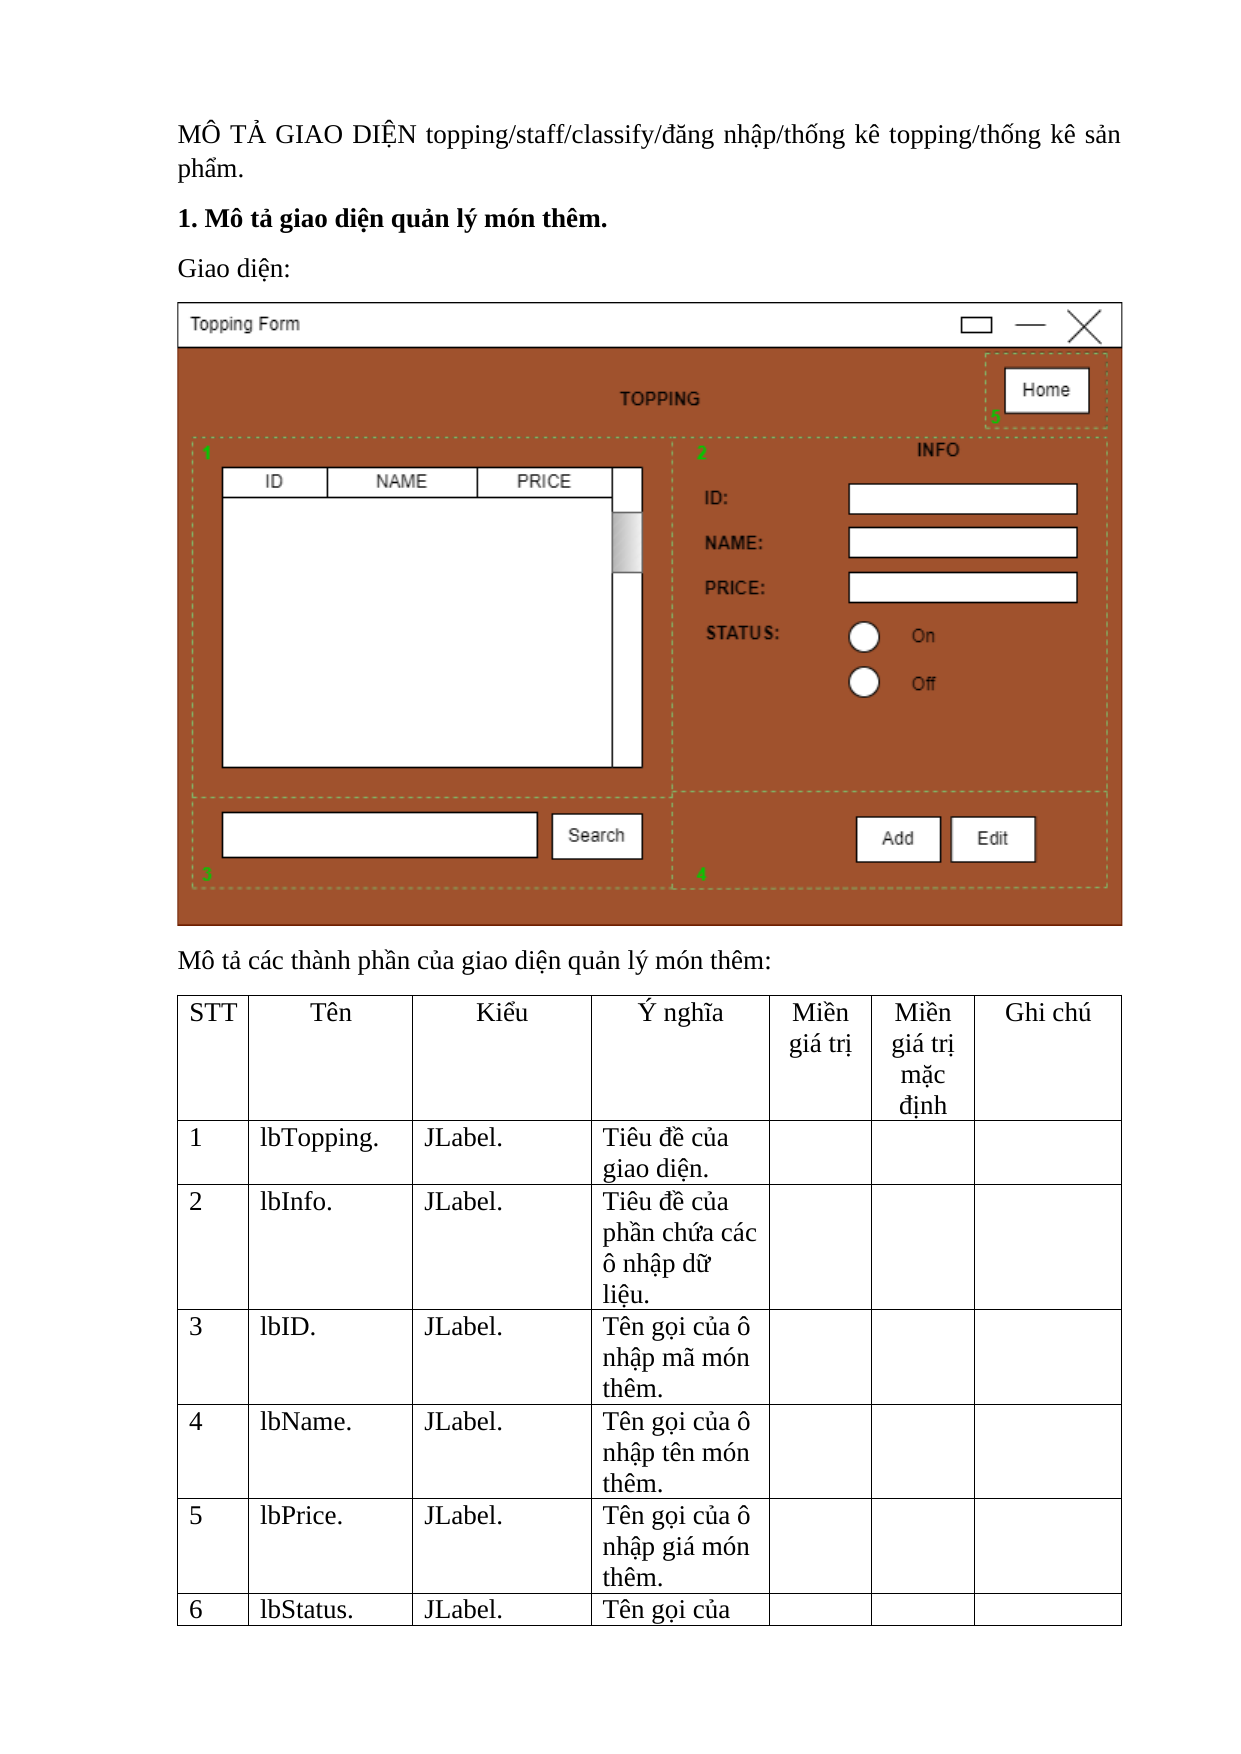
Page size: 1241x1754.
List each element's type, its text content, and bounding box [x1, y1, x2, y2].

picture [177, 302, 1123, 926]
table_cell 1 [178, 1121, 248, 1183]
table_cell [975, 1185, 1121, 1309]
table_cell JLabel. [413, 1594, 591, 1625]
table_cell lbInfo. [249, 1185, 412, 1309]
table_cell [872, 1594, 974, 1625]
text 1. Mô tả giao diện quản lý món thêm. [177, 202, 1122, 233]
table_header Miền giá trị mặc định [872, 996, 974, 1120]
text Giao diện: [177, 252, 1122, 283]
table_cell [770, 1310, 871, 1404]
table_header Miền giá trị [770, 996, 871, 1120]
table_cell 3 [178, 1310, 248, 1404]
table_cell lbStatus. [249, 1594, 412, 1625]
table_cell lbPrice. [249, 1499, 412, 1593]
table_cell [872, 1405, 974, 1498]
table_cell lbName. [249, 1405, 412, 1498]
table_cell JLabel. [413, 1185, 591, 1309]
table_cell 6 [178, 1594, 248, 1625]
table_cell Tiêu đề của phần chứa các ô nhập dữ liệu. [592, 1185, 769, 1309]
table_cell [872, 1185, 974, 1309]
table_header STT [178, 996, 248, 1120]
text MÔ TẢ GIAO DIỆN topping/staff/classify/đăng nhập/thống kê topping/thống kê sản phẩm. [177, 118, 1122, 183]
table_header Kiểu [413, 996, 591, 1120]
table_cell [872, 1121, 974, 1183]
table_cell Tiêu đề của giao diện. [592, 1121, 769, 1183]
table_cell [975, 1310, 1121, 1404]
table_cell Tên gọi của ô nhập mã món thêm. [592, 1310, 769, 1404]
table_cell 2 [178, 1185, 248, 1309]
table_cell lbID. [249, 1310, 412, 1404]
table_cell JLabel. [413, 1405, 591, 1498]
text Mô tả các thành phần của giao diện quản lý món thêm: [177, 944, 1122, 976]
table_cell [770, 1185, 871, 1309]
table_header Ý nghĩa [592, 996, 769, 1120]
table_cell [770, 1594, 871, 1625]
table_cell [975, 1499, 1121, 1593]
table_cell [770, 1405, 871, 1498]
table_cell JLabel. [413, 1121, 591, 1183]
table_header Ghi chú [975, 996, 1121, 1120]
table_cell 4 [178, 1405, 248, 1498]
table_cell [592, 1594, 769, 1625]
table_cell [872, 1499, 974, 1593]
table_cell 5 [178, 1499, 248, 1593]
table_cell [975, 1405, 1121, 1498]
table_cell [770, 1499, 871, 1593]
table_cell lbTopping. [249, 1121, 412, 1183]
table_cell Tên gọi của ô nhập tên món thêm. [592, 1405, 769, 1498]
table_cell [975, 1594, 1121, 1625]
table_cell [770, 1121, 871, 1183]
table_cell JLabel. [413, 1499, 591, 1593]
table_cell [872, 1310, 974, 1404]
table_cell JLabel. [413, 1310, 591, 1404]
table_cell [975, 1121, 1121, 1183]
table_cell Tên gọi của ô nhập giá món thêm. [592, 1499, 769, 1593]
table_header Tên [249, 996, 412, 1120]
